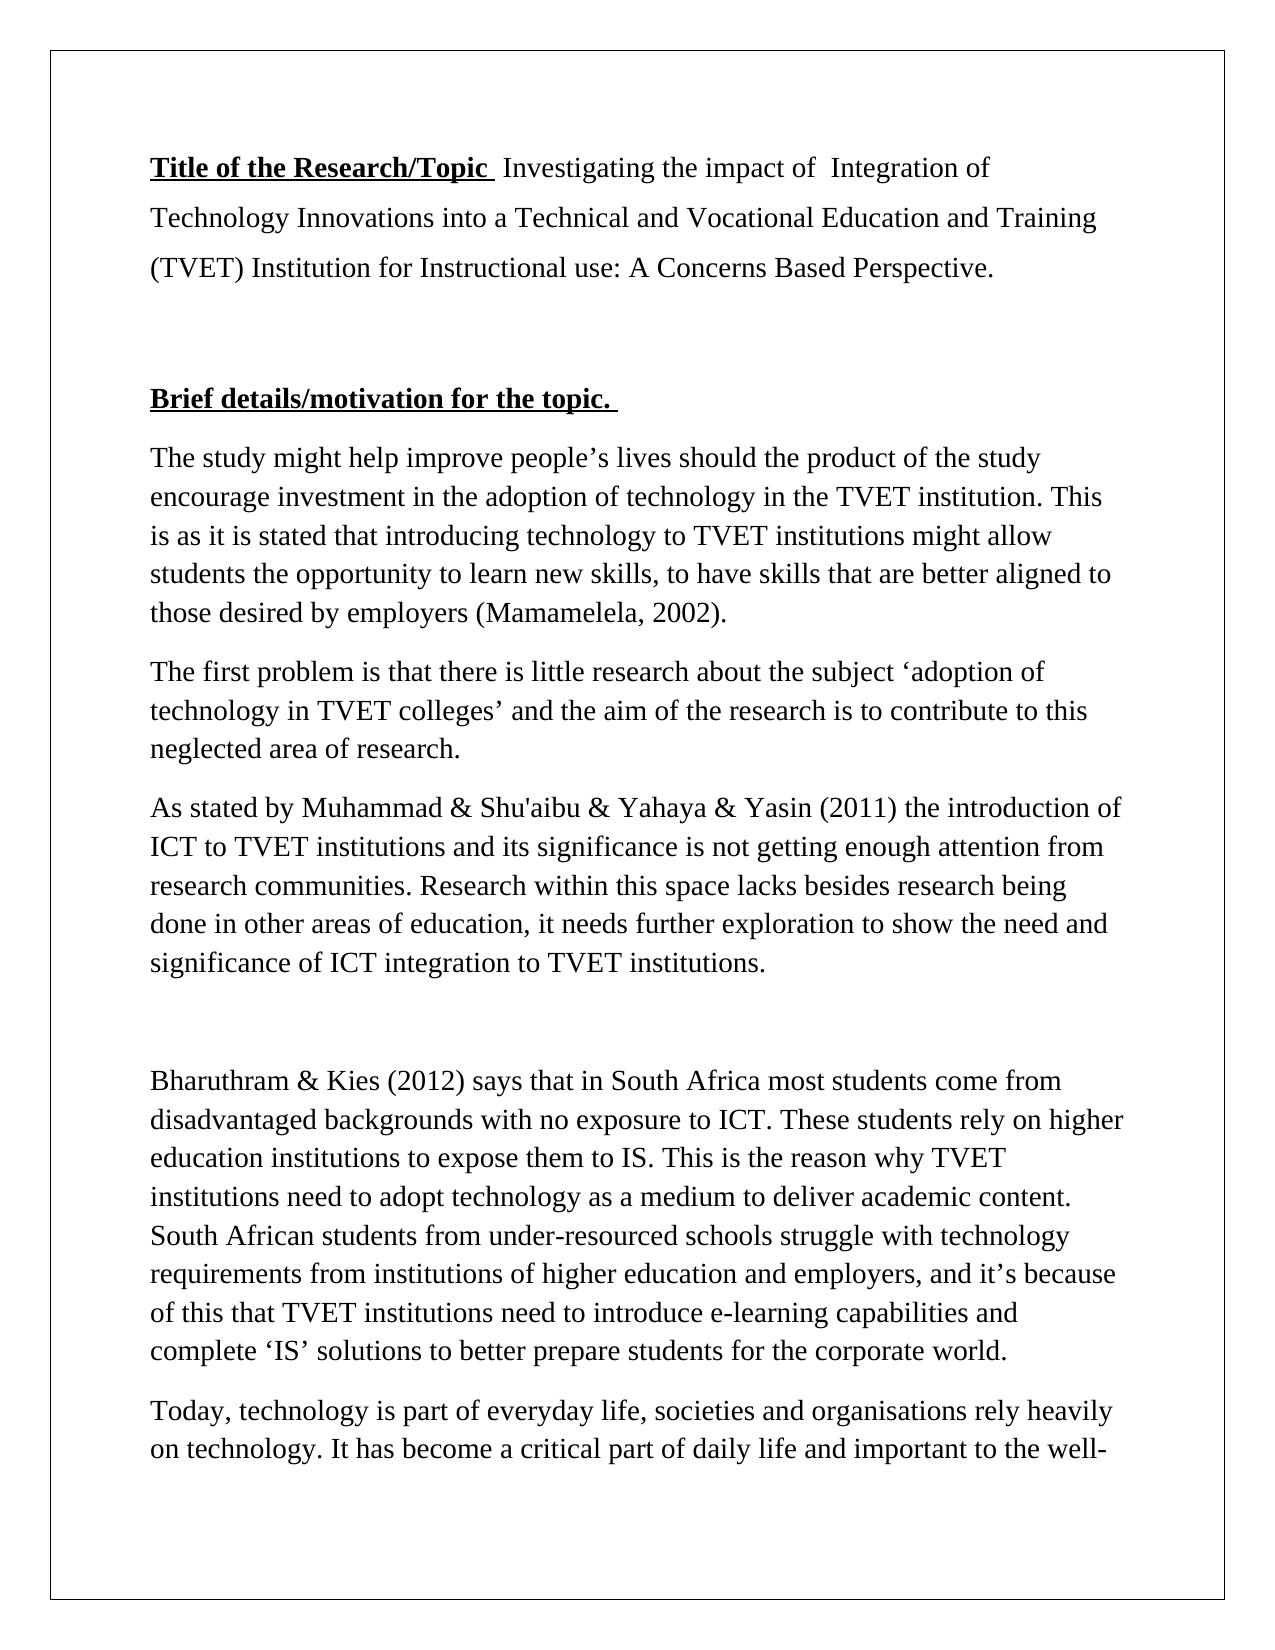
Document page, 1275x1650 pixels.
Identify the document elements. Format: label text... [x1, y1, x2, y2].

text Bharuthram & Kies (2012) says that in South Africa most students come from disadvantaged backgrounds with no exposure to ICT. These students rely on higher education institutions to expose them to IS. This is the reason why TVET institutions need to adopt technology as a medium to deliver academic content. South African students from under-resourced schools struggle with technology requirements from institutions of higher education and employers, and it’s because of this that TVET institutions need to introduce e-learning capabilities and complete ‘IS’ solutions to better prepare students for the corporate world. [150, 1063, 1125, 1367]
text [150, 1393, 1125, 1465]
text Brief details/motivation for the topic. [150, 381, 1125, 415]
text The first problem is that there is little research about the subject ‘adoption of technology in TVET colleges’ and the aim of the research is to contribute to this neglected area of research. [150, 654, 1125, 765]
text As stated by Muhammad & Shu'aibu & Yahaya & Yasin (2011) the introduction of ICT to TVET institutions and its significance is not getting enough attention from research communities. Research within this space lacks besides research being done in other areas of education, it needs further exploration to show the need and significance of ICT integration to TVET institutions. [150, 791, 1125, 978]
text The study might help improve people’s lives should the product of the study encourage investment in the adoption of technology in the TVET institution. This is as it is stated that introducing technology to TVET institutions might allow students the opportunity to learn new skills, to have skills that are better aligned to those desired by employers (Mamamelela, 2002). [150, 441, 1125, 628]
text Title of the Research/Topic Investigating the impact of Integration of Technology Innovations into a Technical and Vocational Education and Training (TVET) Institution for Instructional use: A Concerns Based Perspective. [150, 150, 1125, 284]
